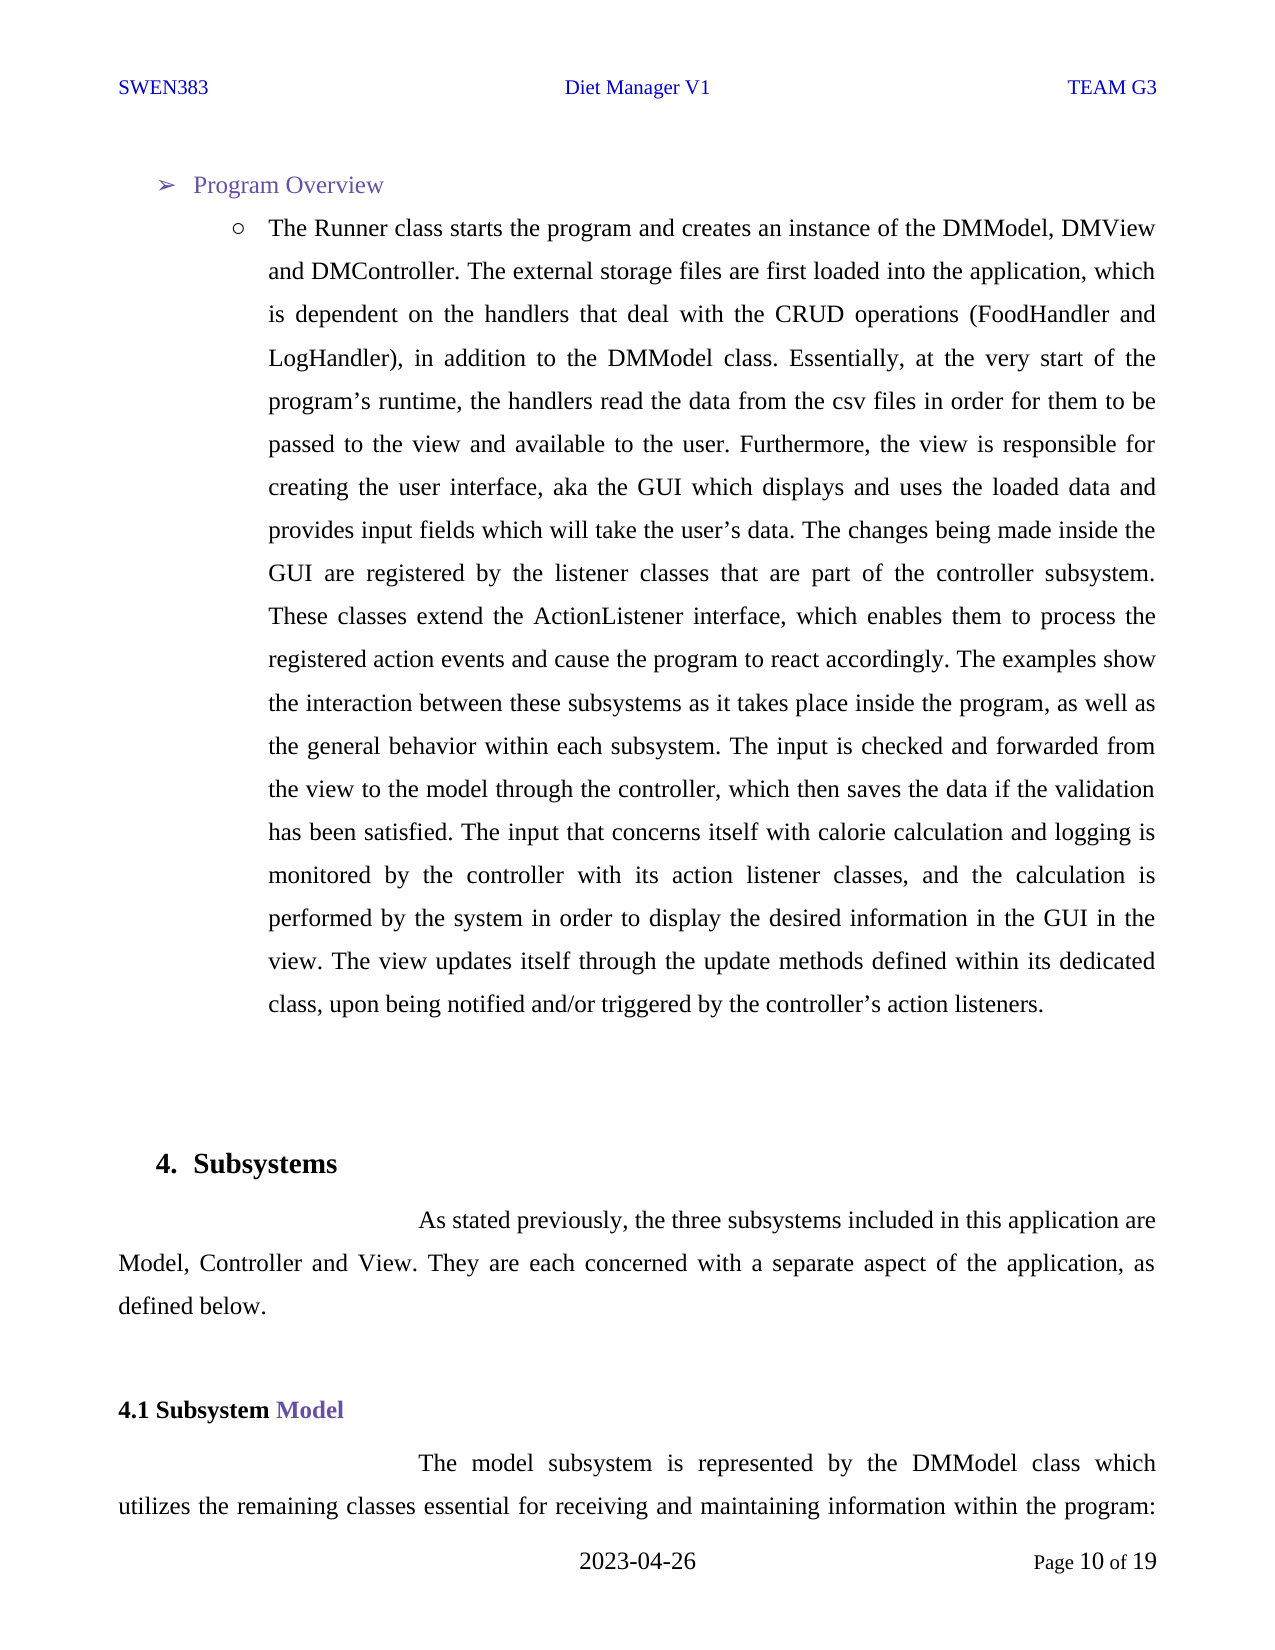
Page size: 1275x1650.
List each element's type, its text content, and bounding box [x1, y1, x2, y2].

subtitle 4.1 Subsystem Model [118, 1396, 1157, 1424]
list The Runner class starts the program and creates an instance of the DMModel, DMView and DMController. The external storage files are first loaded into the application, which is dependent on the handlers that deal with the CRUD operations (FoodHandler and LogHandler), in addition to the DMModel class. Essentially, at the very start of the program’s runtime, the handlers read the data from the csv files in order for them to be passed to the view and available to the user. Furthermore, the view is responsible for creating the user interface, aka the GUI which displays and uses the loaded data and provides input fields which will take the user’s data. The changes being made inside the GUI are registered by the listener classes that are part of the controller subsystem. These classes extend the ActionListener interface, which enables them to process the registered action events and cause the program to react accordingly. The examples show the interaction between these subsystems as it takes place inside the program, as well as the general behavior within each subsystem. The input is checked and forwarded from the view to the model through the controller, which then saves the data if the validation has been satisfied. The input that concerns itself with calorie calculation and logging is monitored by the controller with its action listener classes, and the calculation is performed by the system in order to display the desired information in the GUI in the view. The view updates itself through the update methods defined within its dedicated class, upon being notified and/or triggered by the controller’s action listeners. [231, 213, 1157, 1018]
list Subsystems [156, 1146, 1157, 1179]
list Program Overview [156, 170, 1157, 199]
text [118, 1448, 1157, 1519]
text As stated previously, the three subsystems included in this application are Model, Controller and View. They are each concerned with a separate aspect of the application, as defined below. [118, 1205, 1157, 1320]
